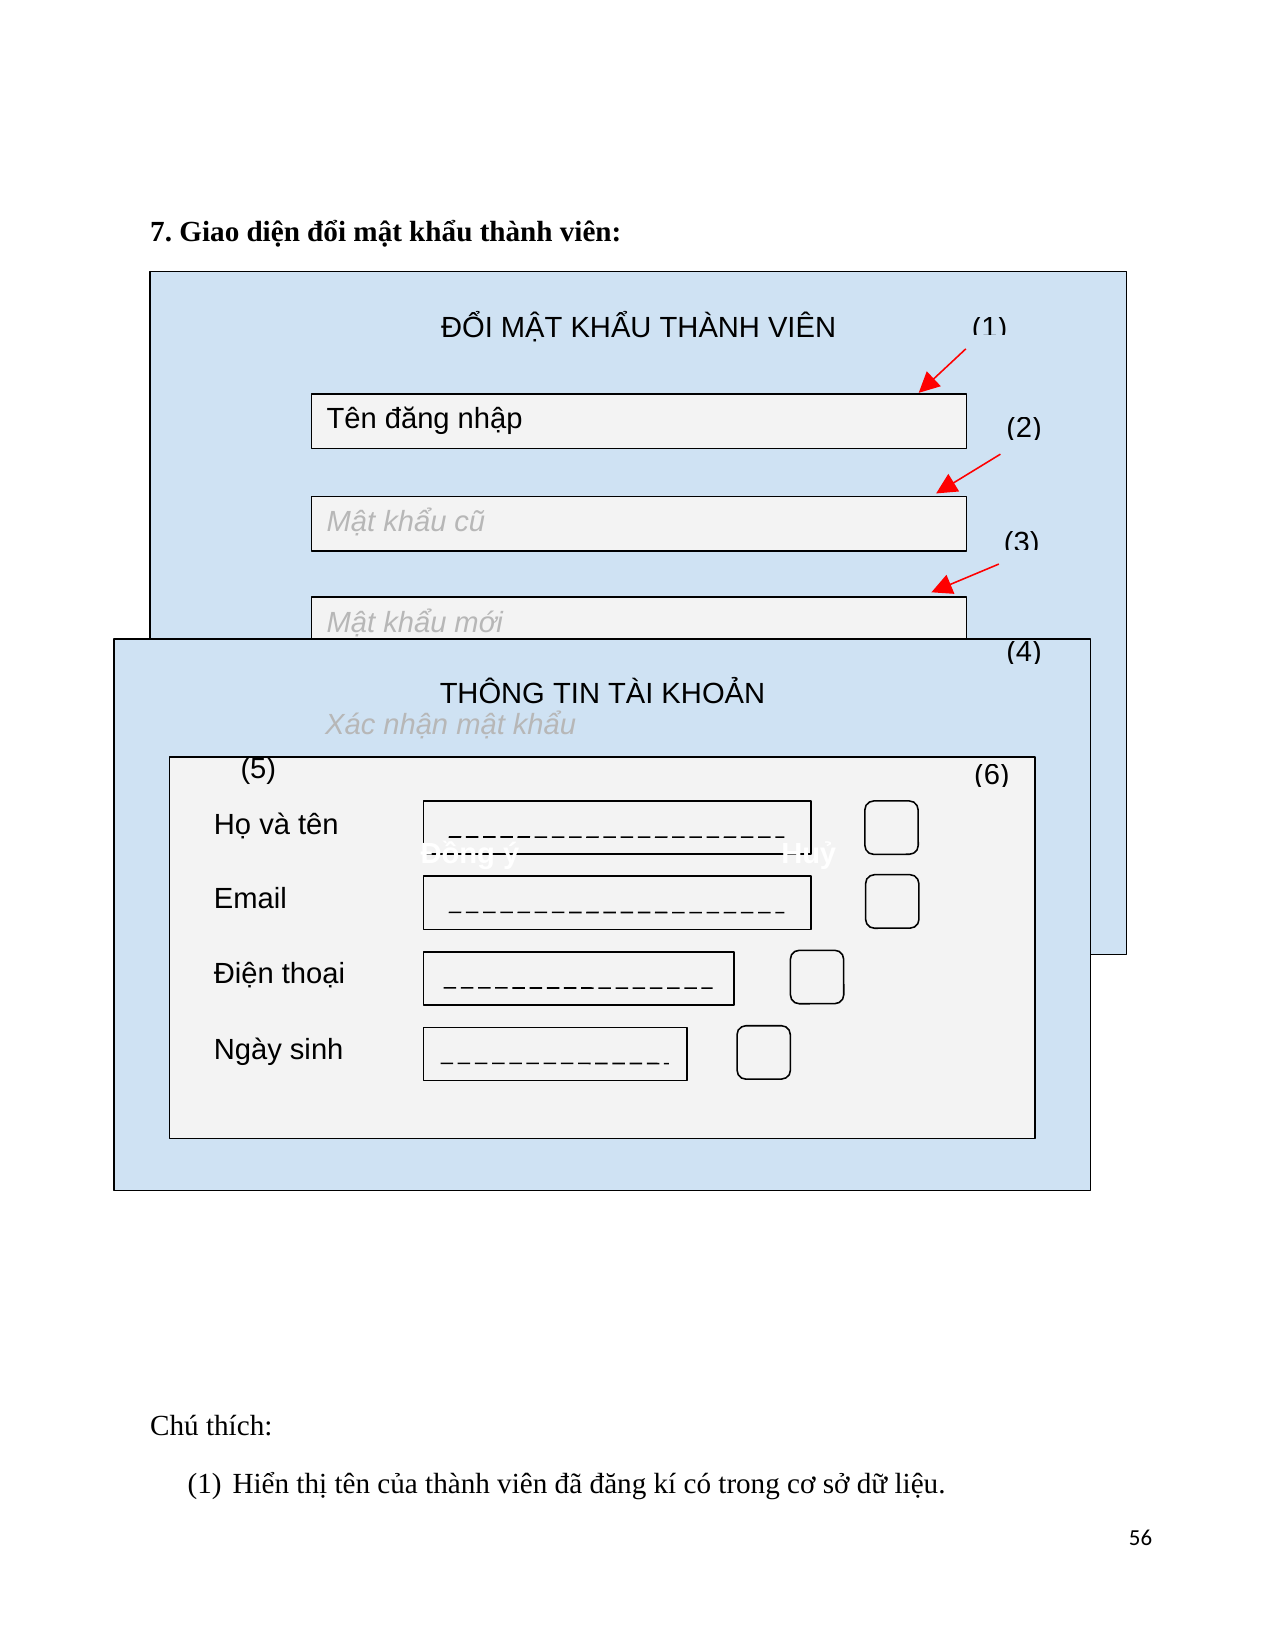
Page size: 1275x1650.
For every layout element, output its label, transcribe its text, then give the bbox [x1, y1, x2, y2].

text 7. Giao diện đổi mật khẩu thành viên: [150, 214, 1152, 248]
text Chú thích: [150, 272, 1152, 1442]
list Hiển thị tên của thành viên đã đăng kí có trong cơ sở dữ liệu. [187, 1466, 1152, 1499]
